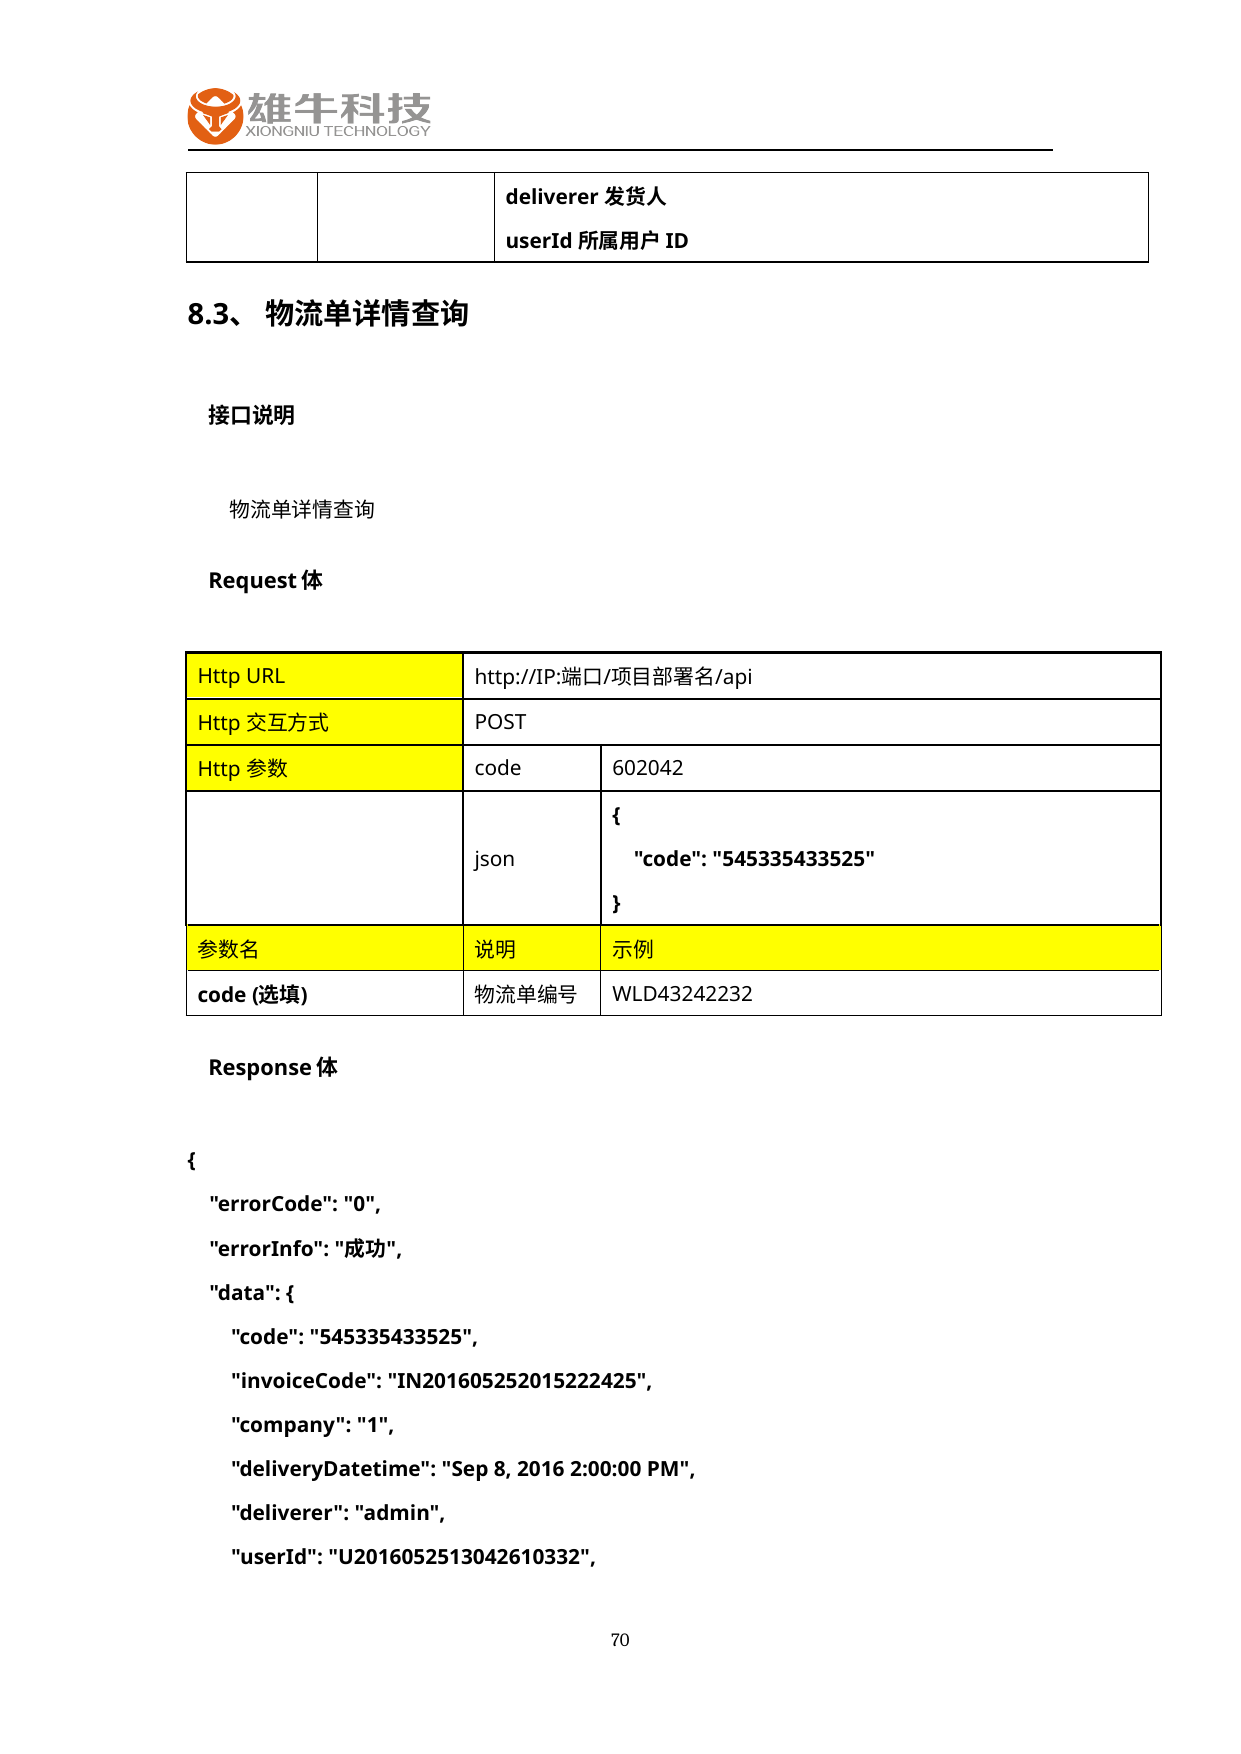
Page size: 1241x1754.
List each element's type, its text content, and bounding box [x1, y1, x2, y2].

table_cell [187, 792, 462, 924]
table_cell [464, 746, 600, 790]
text "code": "545335433525", [187, 1314, 1053, 1358]
text "data": { [187, 1270, 1053, 1314]
text { [187, 1138, 1053, 1182]
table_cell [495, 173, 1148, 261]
subtitle Response体 [202, 1043, 1053, 1087]
text "deliverer": "admin", [187, 1490, 1053, 1534]
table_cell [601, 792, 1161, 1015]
subtitle 接口说明 [202, 392, 1053, 436]
text 物流单详情查询 [187, 486, 1053, 530]
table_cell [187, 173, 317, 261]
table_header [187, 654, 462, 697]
text "invoiceCode": "IN201605252015222425", [187, 1358, 1053, 1402]
text "userId": "U2016052513042610332", [187, 1534, 1053, 1578]
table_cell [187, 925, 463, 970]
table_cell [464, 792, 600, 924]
text "company": "1", [187, 1402, 1053, 1446]
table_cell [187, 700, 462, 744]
subtitle 物流单详情查询 [187, 289, 1053, 334]
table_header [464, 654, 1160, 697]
subtitle Request体 [202, 557, 1053, 601]
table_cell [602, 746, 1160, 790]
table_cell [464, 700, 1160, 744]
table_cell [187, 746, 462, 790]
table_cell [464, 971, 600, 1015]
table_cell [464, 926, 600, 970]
text "errorCode": "0", [187, 1182, 1053, 1226]
text "errorInfo": "成功", [187, 1226, 1053, 1270]
picture [187, 88, 433, 147]
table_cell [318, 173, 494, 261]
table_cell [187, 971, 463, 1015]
text "deliveryDatetime": "Sep 8, 2016 2:00:00 PM", [187, 1446, 1053, 1490]
